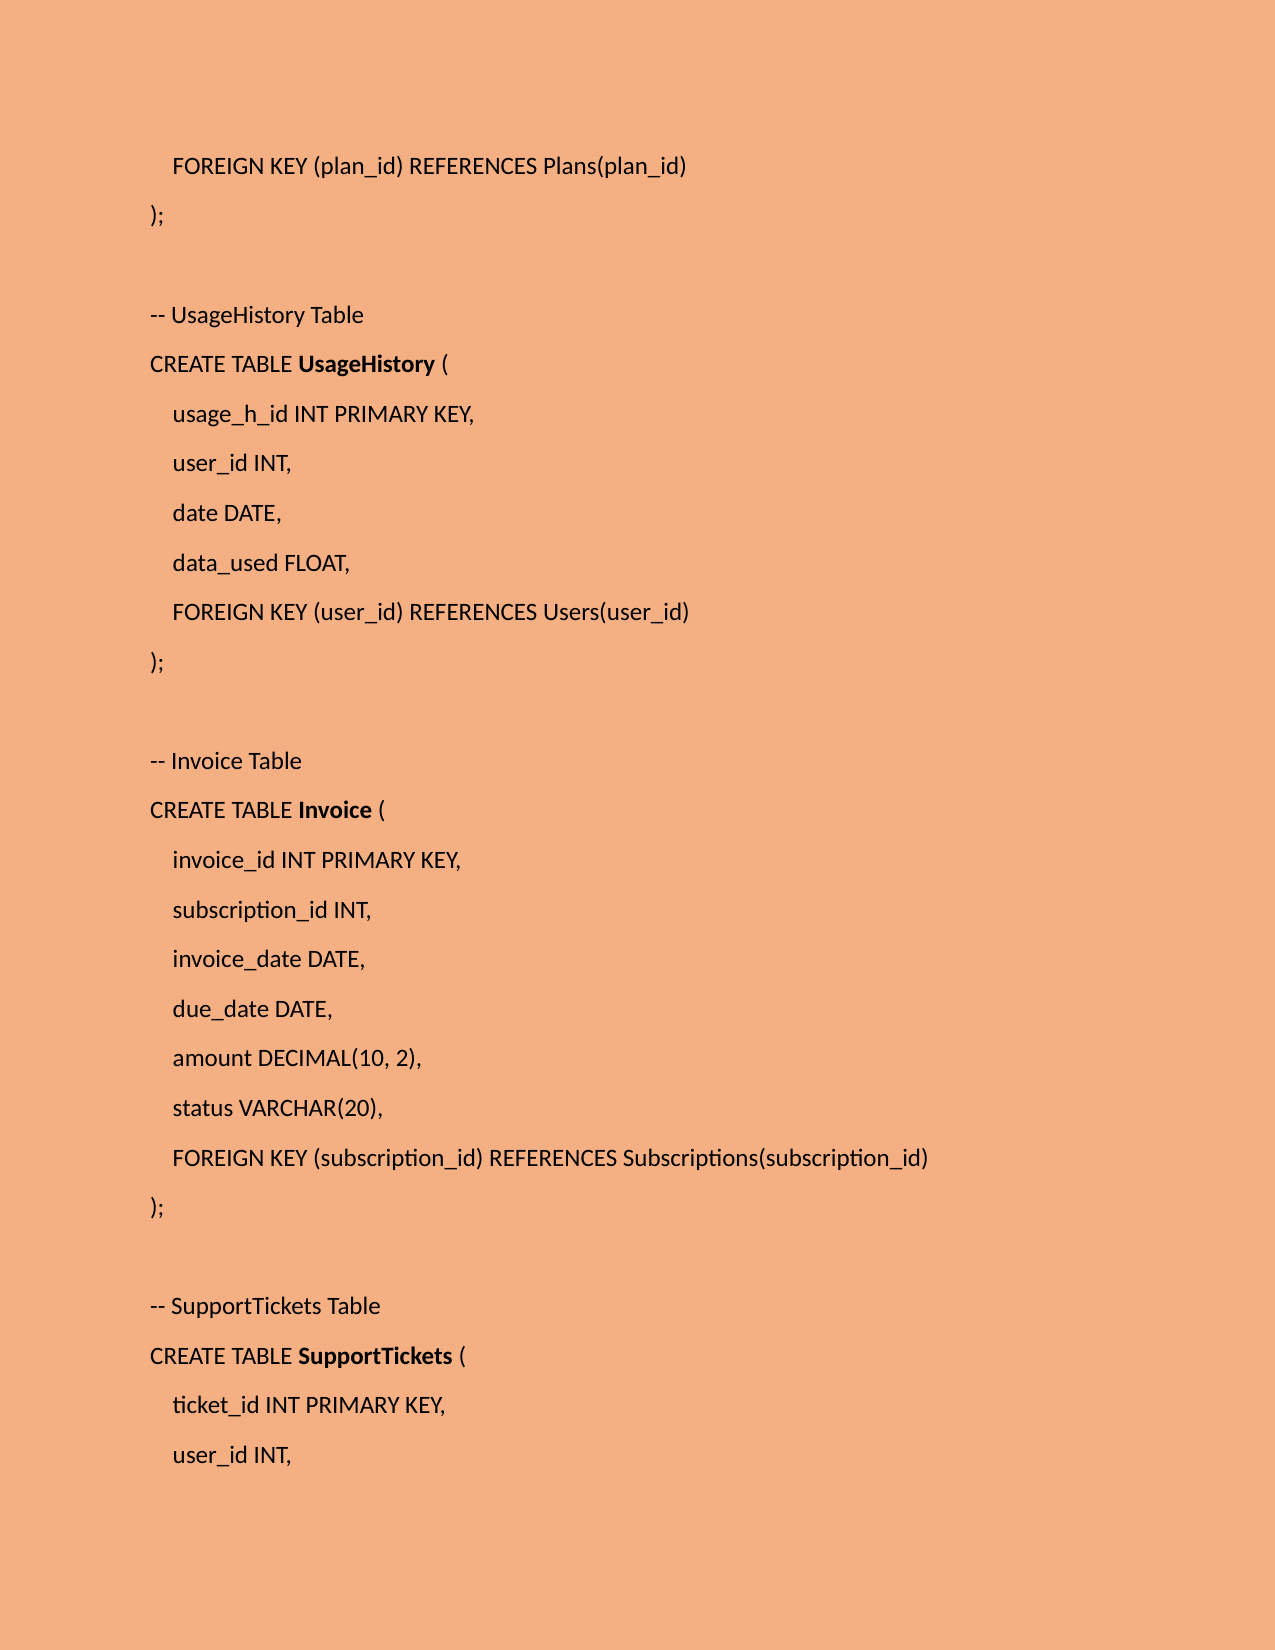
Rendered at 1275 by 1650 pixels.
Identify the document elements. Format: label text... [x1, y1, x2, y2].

text due_date DATE, [150, 993, 1125, 1023]
text user_id INT, [150, 1439, 1125, 1470]
text amount DECIMAL(10, 2), [150, 1042, 1125, 1073]
text -- SupportTickets Table [150, 1290, 1125, 1321]
text date DATE, [150, 497, 1125, 528]
text invoice_date DATE, [150, 943, 1125, 974]
text FOREIGN KEY (plan_id) REFERENCES Plans(plan_id) [150, 150, 1125, 181]
text ); [150, 199, 1125, 230]
text ); [150, 1191, 1125, 1222]
text status VARCHAR(20), [150, 1092, 1125, 1123]
text CREATE TABLE Invoice ( [150, 794, 1125, 825]
text data_used FLOAT, [150, 547, 1125, 577]
text FOREIGN KEY (subscription_id) REFERENCES Subscriptions(subscription_id) [150, 1142, 1125, 1172]
text usage_h_id INT PRIMARY KEY, [150, 398, 1125, 428]
text CREATE TABLE SupportTickets ( [150, 1340, 1125, 1371]
text ticket_id INT PRIMARY KEY, [150, 1389, 1125, 1420]
text FOREIGN KEY (user_id) REFERENCES Users(user_id) [150, 596, 1125, 627]
text user_id INT, [150, 447, 1125, 478]
text invoice_id INT PRIMARY KEY, [150, 844, 1125, 875]
text -- UsageHistory Table [150, 299, 1125, 329]
text ); [150, 646, 1125, 676]
text CREATE TABLE UsageHistory ( [150, 348, 1125, 379]
text subscription_id INT, [150, 894, 1125, 924]
text -- Invoice Table [150, 745, 1125, 776]
